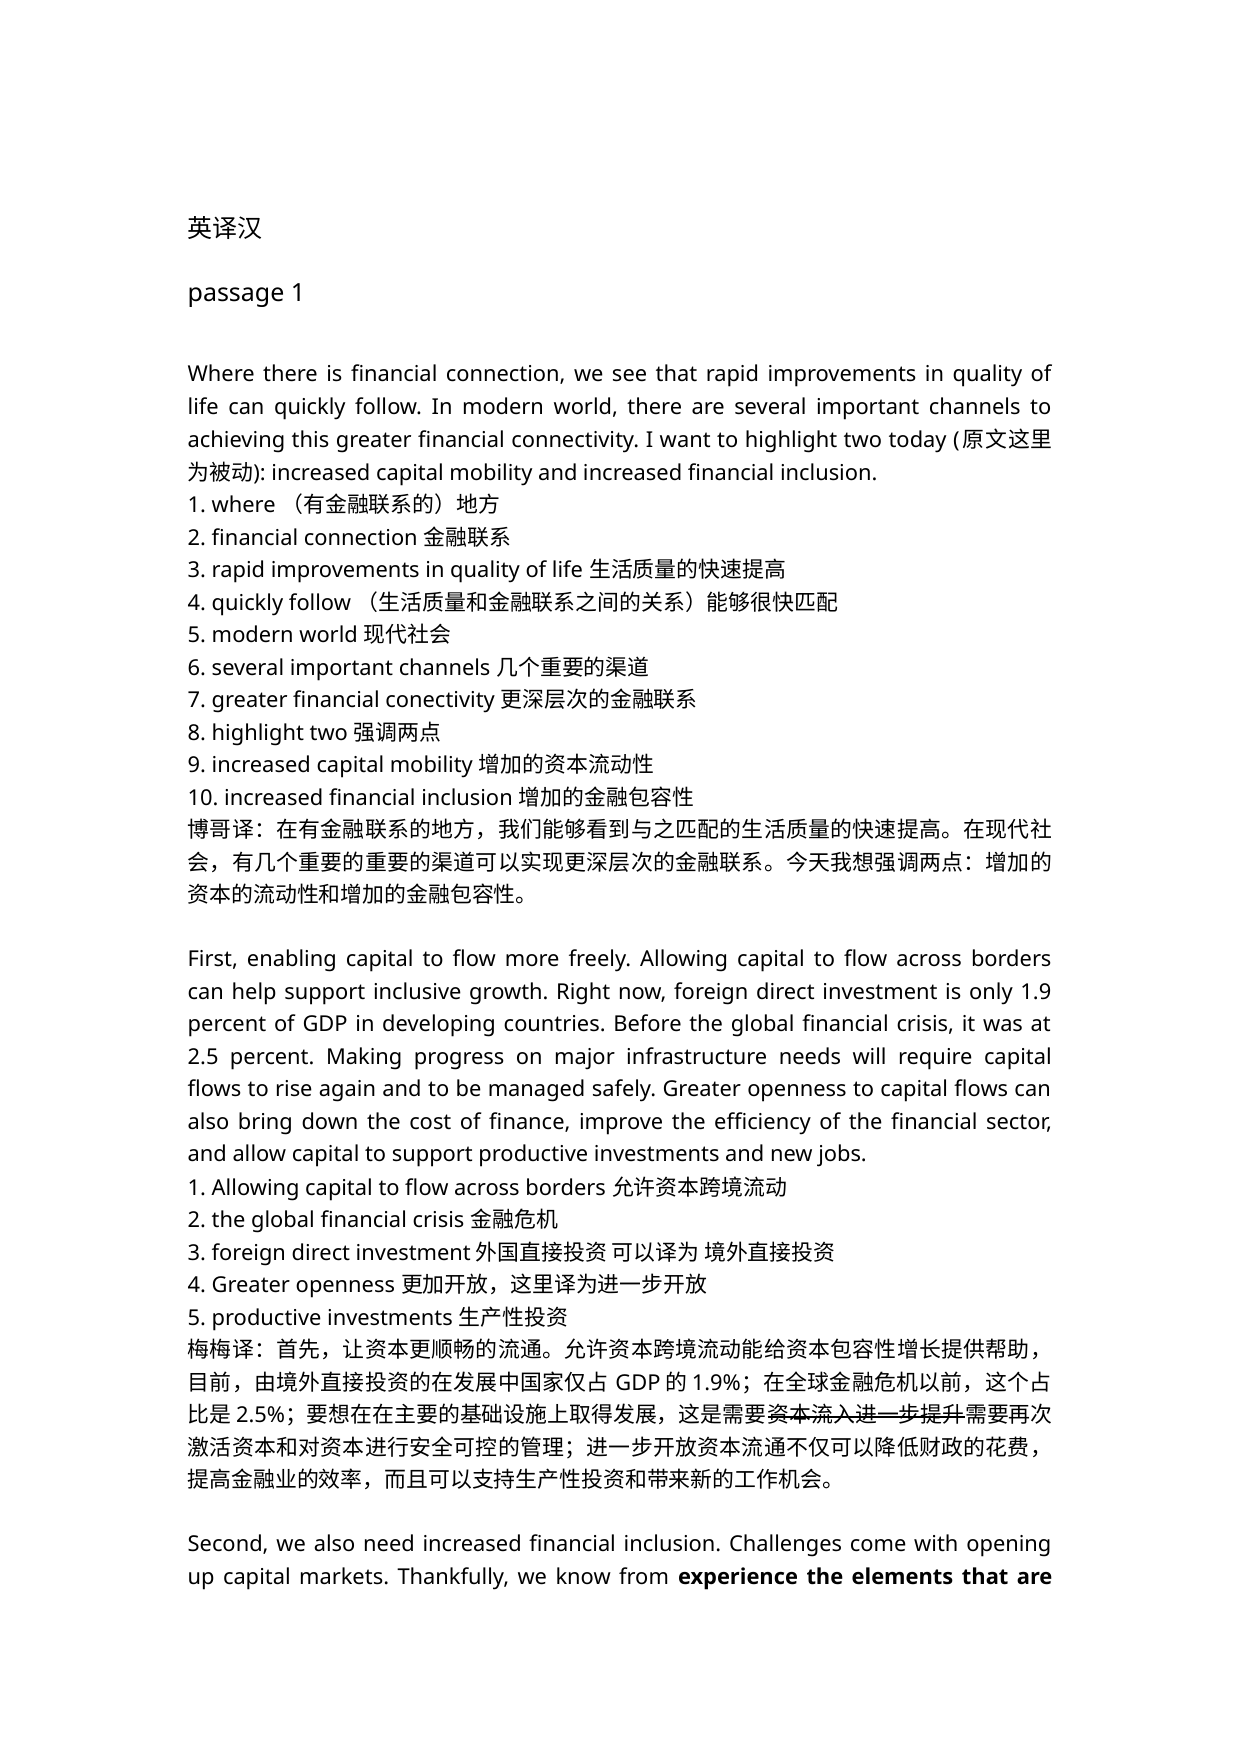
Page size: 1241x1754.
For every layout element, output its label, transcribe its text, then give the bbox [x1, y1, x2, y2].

text Where there is financial connection, we see that rapid improvements in quality of life can quickly follow. In modern world, there are several important channels to achieving this greater financial connectivity. I want to highlight two today (原文这里为被动): increased capital mobility and increased financial inclusion. [187, 357, 1053, 487]
text 2. the global financial crisis 金融危机 [187, 1202, 1053, 1234]
text 9. increased capital mobility 增加的资本流动性 [187, 747, 1053, 779]
text 5. modern world 现代社会 [187, 617, 1053, 649]
text First, enabling capital to flow more freely. Allowing capital to flow across borders can help support inclusive growth. Right now, foreign direct investment is only 1.9 percent of GDP in developing countries. Before the global financial crisis, it was at 2.5 percent. Making progress on major infrastructure needs will require capital flows to rise again and to be managed safely. Greater openness to capital flows can also bring down the cost of finance, improve the efficiency of the financial sector, and allow capital to support productive investments and new jobs. [187, 942, 1053, 1169]
text 6. several important channels 几个重要的渠道 [187, 649, 1053, 682]
text 10. increased financial inclusion 增加的金融包容性 [187, 779, 1053, 812]
text 5. productive investments 生产性投资 [187, 1299, 1053, 1332]
text 博哥译：在有金融联系的地方，我们能够看到与之匹配的生活质量的快速提高。在现代社会，有几个重要的重要的渠道可以实现更深层次的金融联系。今天我想强调两点：增加的资本的流动性和增加的金融包容性。 [187, 812, 1053, 909]
text 梅梅译：首先，让资本更顺畅的流通。允许资本跨境流动能给资本包容性增长提供帮助，目前，由境外直接投资的在发展中国家仅占GDP的1.9%；在全球金融危机以前，这个占比是2.5%；要想在在主要的基础设施上取得发展，这是需要资本流入进一步提升需要再次激活资本和对资本进行安全可控的管理；进一步开放资本流通不仅可以降低财政的花费，提高金融业的效率，而且可以支持生产性投资和带来新的工作机会。 [187, 1332, 1053, 1494]
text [187, 1527, 1053, 1592]
text 1. Allowing capital to flow across borders 允许资本跨境流动 [187, 1169, 1053, 1202]
text 3. foreign direct investment外国直接投资 可以译为 境外直接投资 [187, 1234, 1053, 1267]
text 1. where （有金融联系的）地方 [187, 487, 1053, 519]
text 英译汉 [187, 194, 1053, 259]
text 2. financial connection 金融联系 [187, 519, 1053, 552]
text 7. greater financial conectivity 更深层次的金融联系 [187, 682, 1053, 714]
text 8. highlight two 强调两点 [187, 714, 1053, 747]
text 4. Greater openness 更加开放，这里译为进一步开放 [187, 1267, 1053, 1299]
text passage 1 [187, 259, 1053, 324]
text 3. rapid improvements in quality of life 生活质量的快速提高 [187, 552, 1053, 584]
text 4. quickly follow （生活质量和金融联系之间的关系）能够很快匹配 [187, 584, 1053, 617]
